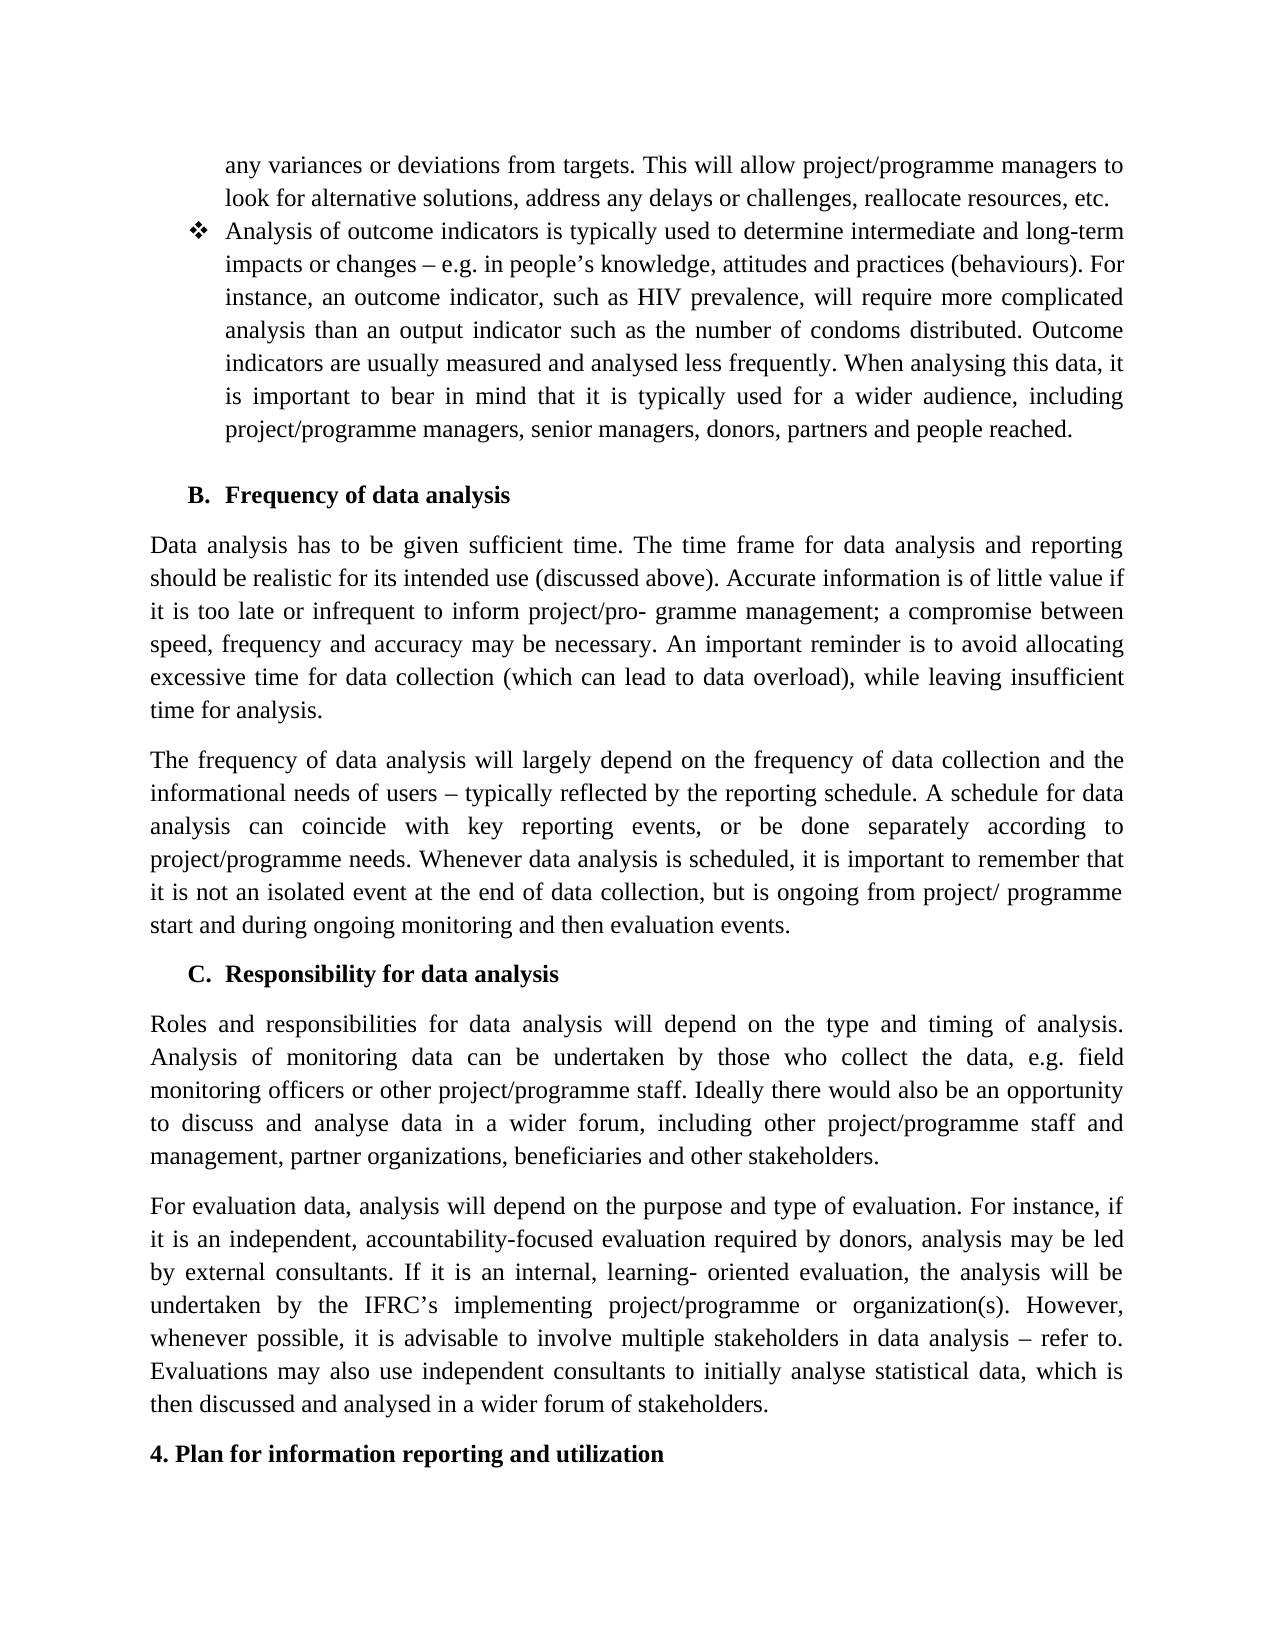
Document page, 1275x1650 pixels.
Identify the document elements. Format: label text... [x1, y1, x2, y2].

text Data analysis has to be given sufficient time. The time frame for data analysis and reporting should be realistic for its intended use (discussed above). Accurate information is of little value if it is too late or infrequent to inform project/pro- gramme management; a compromise between speed, frequency and accuracy may be necessary. An important reminder is to avoid allocating excessive time for data collection (which can lead to data overload), while leaving insufficient time for analysis. [150, 530, 1125, 724]
list Frequency of data analysis [187, 480, 1125, 509]
text Roles and responsibilities for data analysis will depend on the type and timing of analysis. Analysis of monitoring data can be undertaken by those who collect the data, e.g. field monitoring officers or other project/programme staff. Ideally there would also be an opportunity to discuss and analyse data in a wider forum, including other project/programme staff and management, partner organizations, beneficiaries and other stakeholders. [150, 1009, 1125, 1170]
list Responsibility for data analysis [187, 959, 1125, 988]
text 4. Plan for information reporting and utilization [150, 1439, 1125, 1467]
text For evaluation data, analysis will depend on the purpose and type of evaluation. For instance, if it is an independent, accountability-focused evaluation required by donors, analysis may be led by external consultants. If it is an internal, learning- oriented evaluation, the analysis will be undertaken by the IFRC’s implementing project/programme or organization(s). However, whenever possible, it is advisable to involve multiple stakeholders in data analysis – refer to. Evaluations may also use independent consultants to initially analyse statistical data, which is then discussed and analysed in a wider forum of stakeholders. [150, 1191, 1125, 1418]
list Analysis of outcome indicators is typically used to determine intermediate and long-term impacts or changes – e.g. in people’s knowledge, attitudes and practices (behaviours). For instance, an outcome indicator, such as HIV prevalence, will require more complicated analysis than an output indicator such as the number of condoms distributed. Outcome indicators are usually measured and analysed less frequently. When analysing this data, it is important to bear in mind that it is typically used for a wider audience, including project/programme managers, senior managers, donors, partners and people reached. [187, 216, 1125, 443]
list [187, 150, 1125, 212]
text The frequency of data analysis will largely depend on the frequency of data collection and the informational needs of users – typically reflected by the reporting schedule. A schedule for data analysis can coincide with key reporting events, or be done separately according to project/programme needs. Whenever data analysis is scheduled, it is important to remember that it is not an isolated event at the end of data collection, but is ongoing from project/ programme start and during ongoing monitoring and then evaluation events. [150, 745, 1125, 938]
